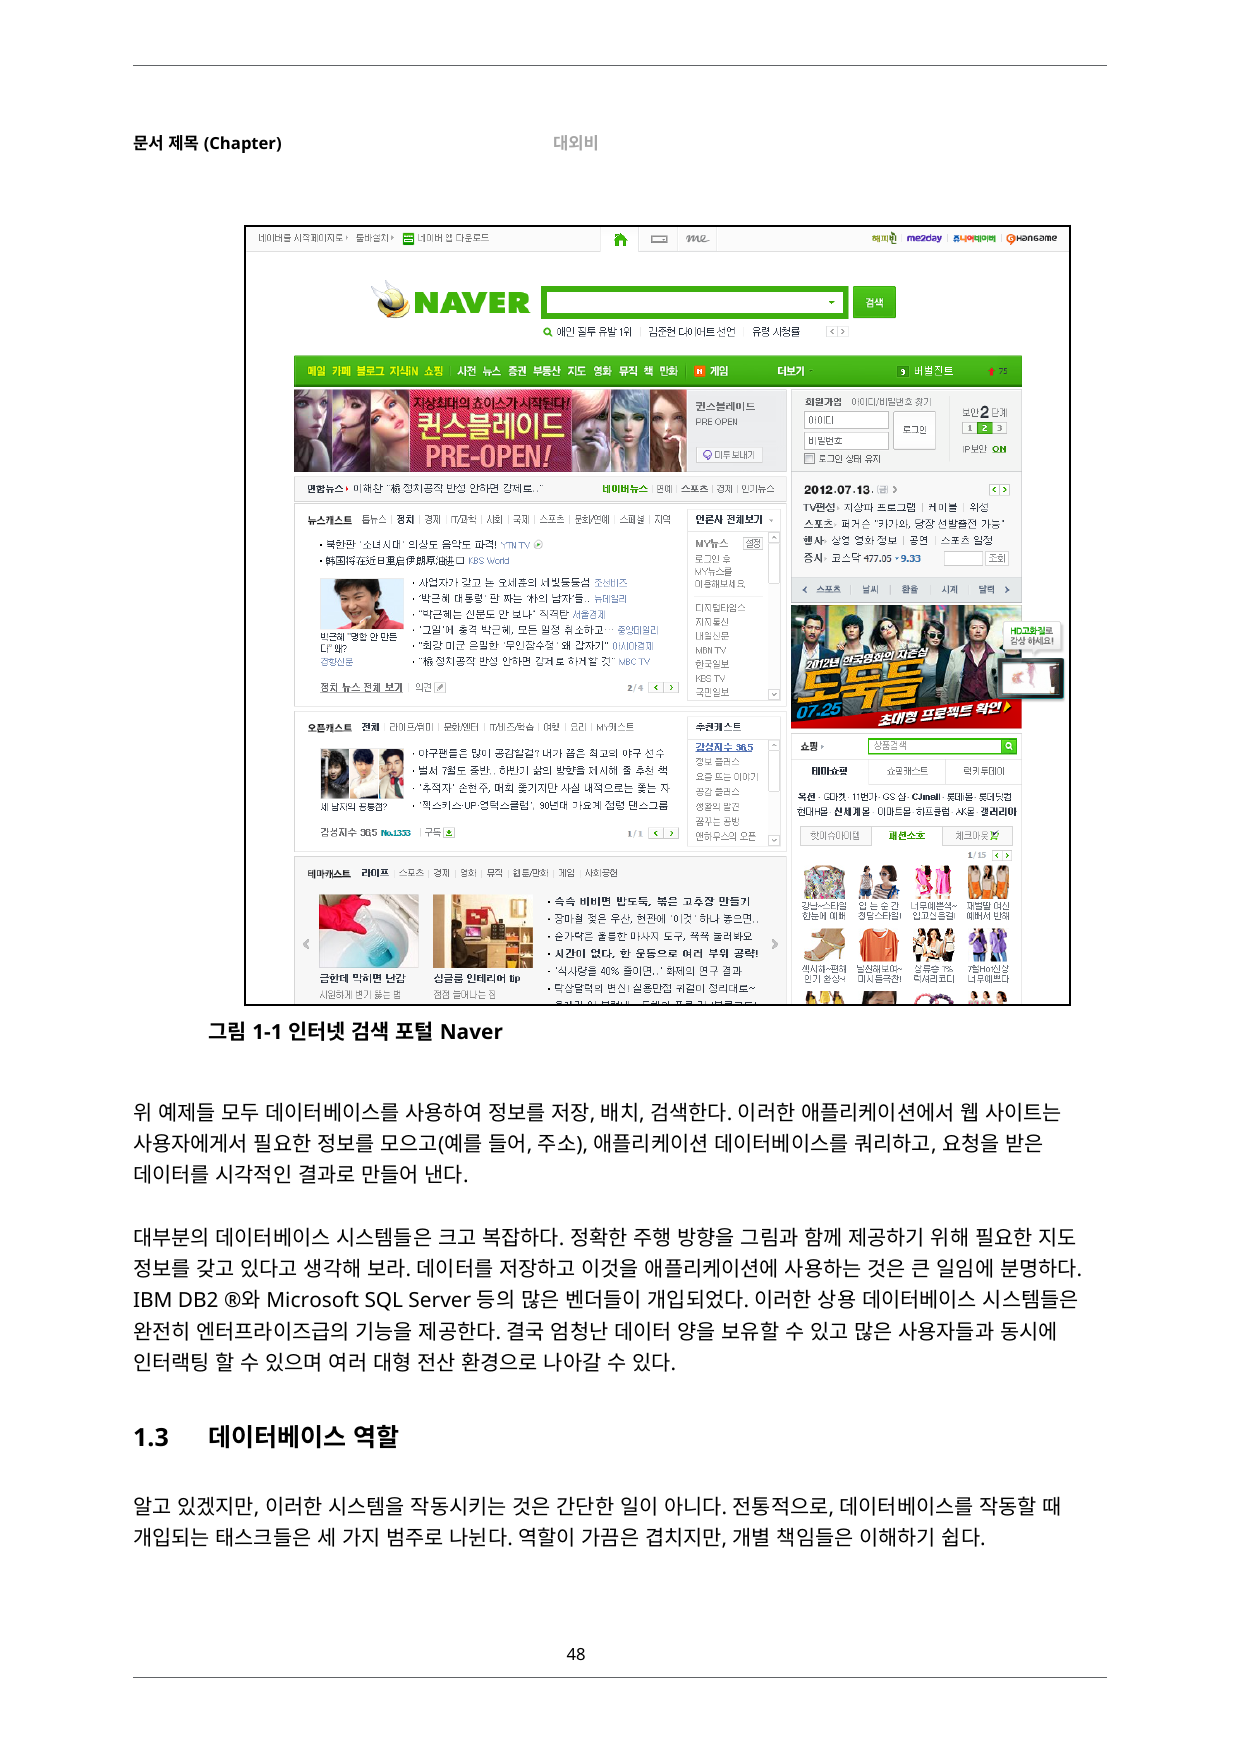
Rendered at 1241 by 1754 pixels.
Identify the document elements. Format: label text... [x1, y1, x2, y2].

subtitle 데이터베이스 역할 [133, 1427, 1107, 1452]
picture [246, 227, 1069, 1004]
text 그림 1-1 인터넷 검색 포털 Naver [208, 1024, 1107, 1043]
text 대부분의 데이터베이스 시스템들은 크고 복잡하다. 정확한 주행 방향을 그림과 함께 제공하기 위해 필요한 지도 정보를 갖고 있다고 생각해 보라. 데이터를 저장하고 이것을 애플리케이션에 사용하는 것은 큰 일임에 분명하다. IBM DB2 ®와 Microsoft SQL Server 등의 많은 벤더들이 개입되었다. 이러한 상용 데이터베이스 시스템들은 완전히 엔터프라이즈급의 기능을 제공한다. 결국 엄청난 데이터 양을 보유할 수 있고 많은 사용자들과 동시에 인터랙팅 할 수 있으며 여러 대형 전산 환경으로 나아갈 수 있다. [133, 1220, 1107, 1377]
text 알고 있겠지만, 이러한 시스템을 작동시키는 것은 간단한 일이 아니다. 전통적으로, 데이터베이스를 작동할 때 개입되는 태스크들은 세 가지 범주로 나뉜다. 역할이 가끔은 겹치지만, 개별 책임들은 이해하기 쉽다. [133, 1489, 1107, 1552]
text 위 예제들 모두 데이터베이스를 사용하여 정보를 저장, 배치, 검색한다. 이러한 애플리케이션에서 웹 사이트는 사용자에게서 필요한 정보를 모으고(예를 들어, 주소), 애플리케이션 데이터베이스를 쿼리하고, 요청을 받은 데이터를 시각적인 결과로 만들어 낸다. [133, 1095, 1107, 1189]
